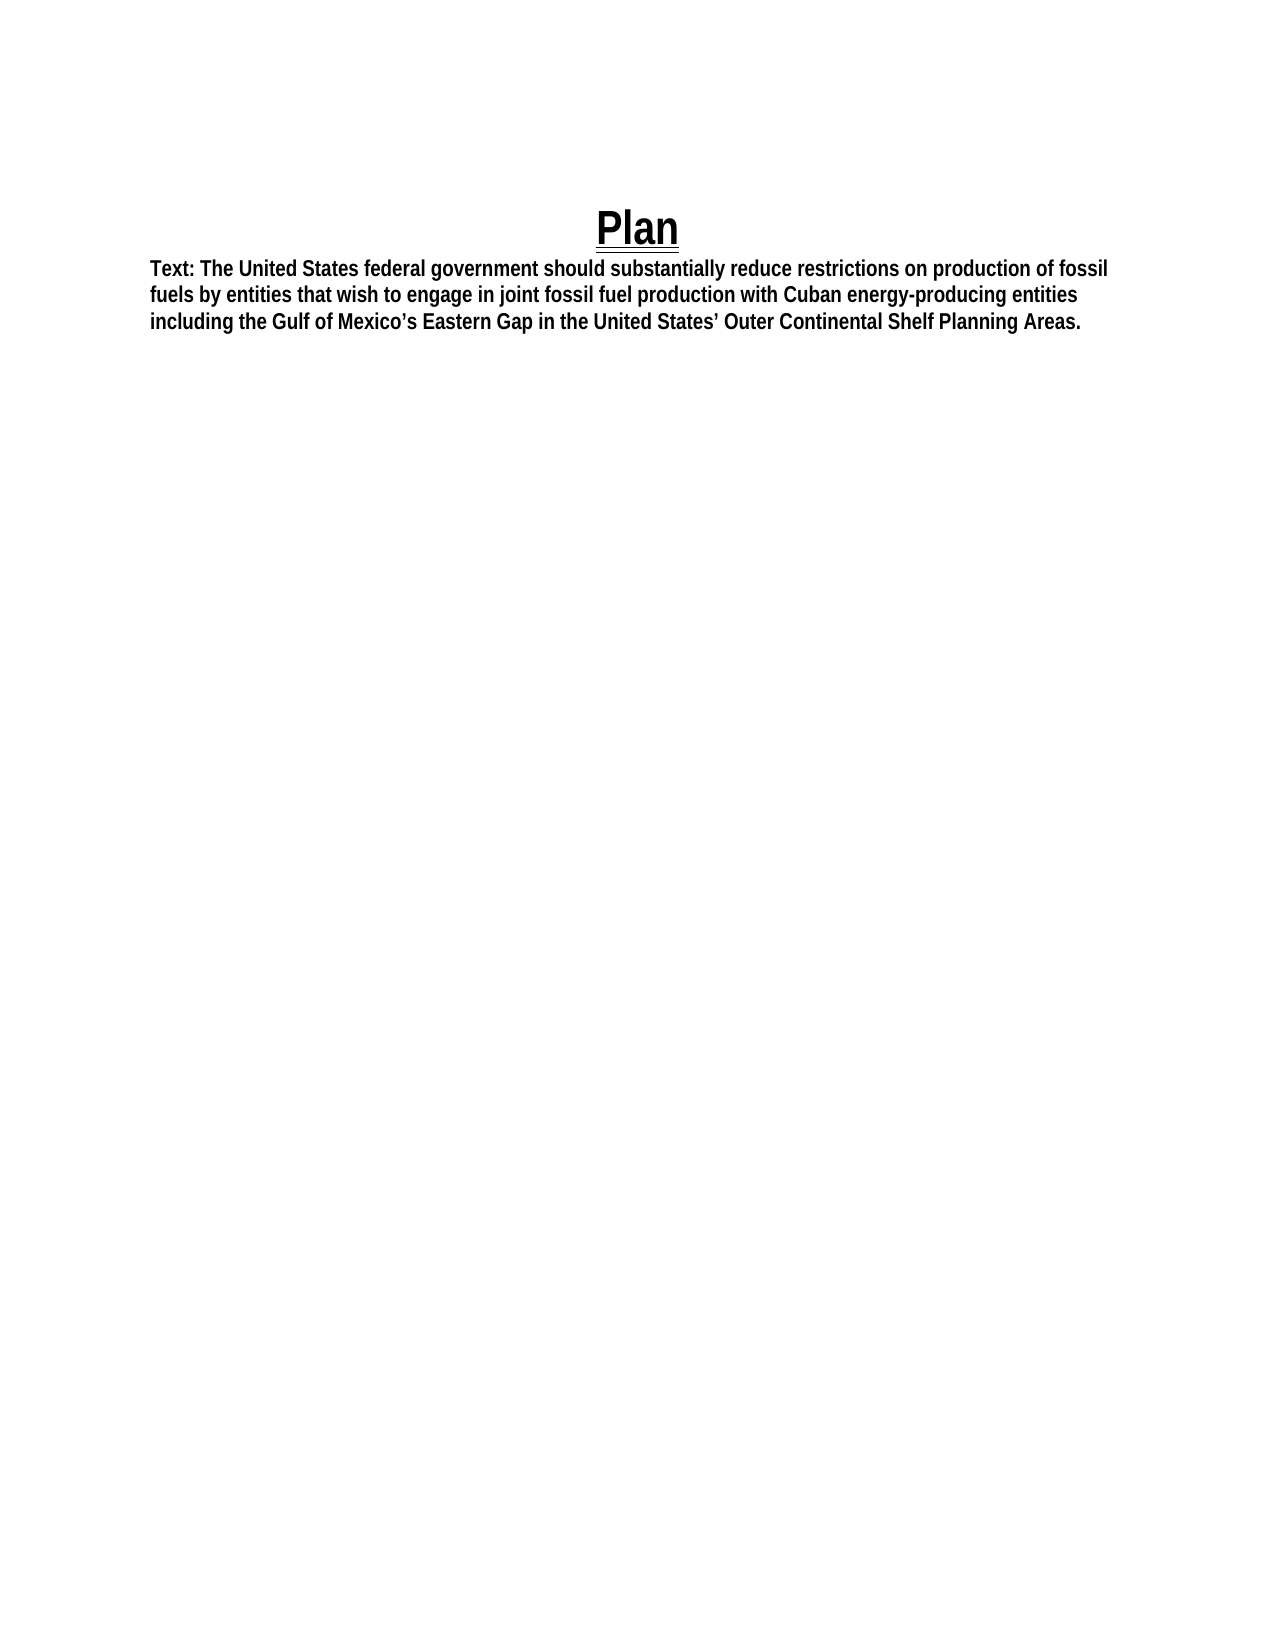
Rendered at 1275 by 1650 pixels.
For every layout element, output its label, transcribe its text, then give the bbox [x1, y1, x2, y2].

subtitle Plan [150, 200, 1125, 255]
text Text: The United States federal government should substantially reduce restrictions on production of fossil fuels by entities that wish to engage in joint fossil fuel production with Cuban energy-producing entities including the Gulf of Mexico’s Eastern Gap in the United States’ Outer Continental Shelf Planning Areas. [150, 255, 1125, 334]
